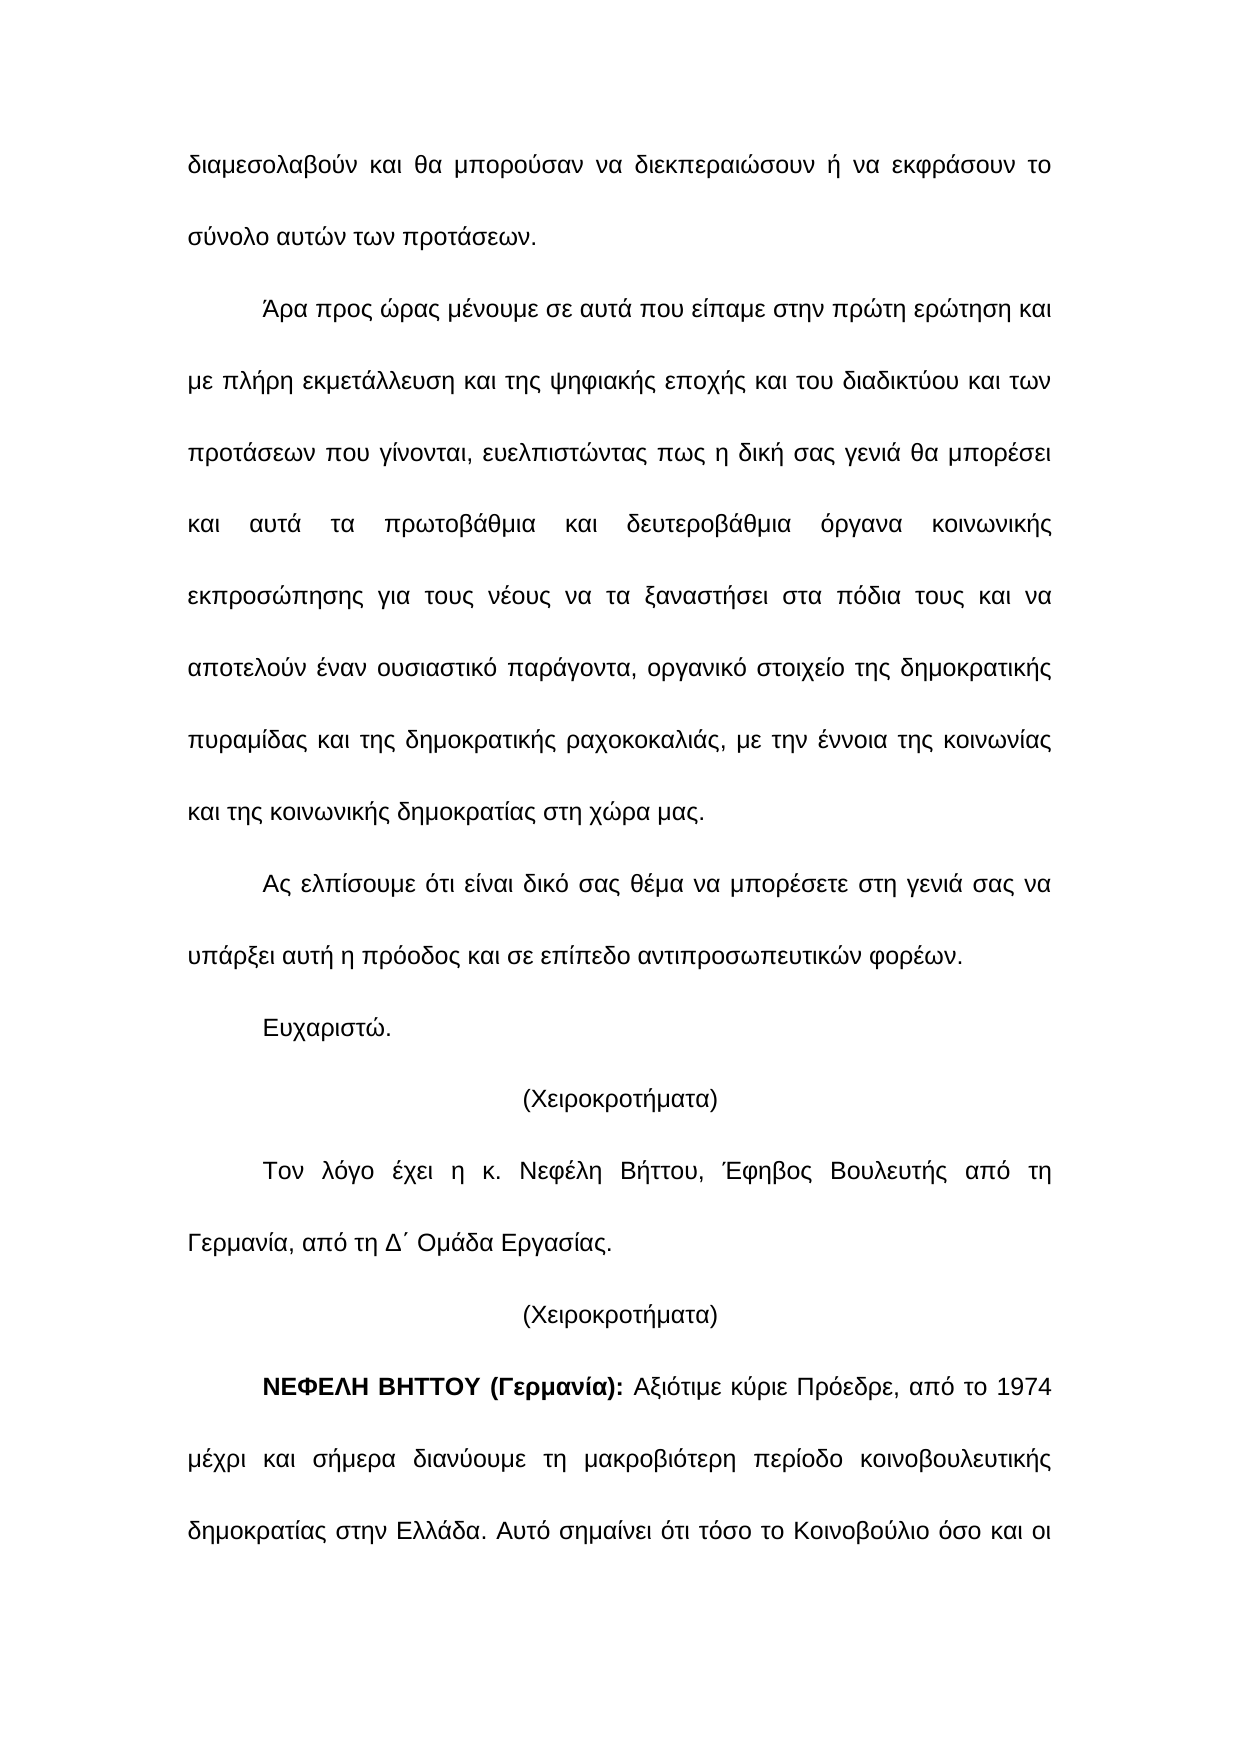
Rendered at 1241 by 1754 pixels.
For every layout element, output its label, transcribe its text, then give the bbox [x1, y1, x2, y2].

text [187, 1372, 1053, 1544]
text Ευχαριστώ. [187, 1012, 1053, 1041]
text Ας ελπίσουμε ότι είναι δικό σας θέμα να μπορέσετε στη γενιά σας να υπάρξει αυτή η πρόοδος και σε επίπεδο αντιπροσωπευτικών φορέων. [187, 869, 1053, 969]
text (Χειροκροτήματα) [187, 1084, 1053, 1113]
text (Χειροκροτήματα) [187, 1300, 1053, 1329]
text Άρα προς ώρας μένουμε σε αυτά που είπαμε στην πρώτη ερώτηση και με πλήρη εκμετάλλευση και της ψηφιακής εποχής και του διαδικτύου και των προτάσεων που γίνονται, ευελπιστώντας πως η δική σας γενιά θα μπορέσει και αυτά τα πρωτοβάθμια και δευτεροβάθμια όργανα κοινωνικής εκπροσώπησης για τους νέους να τα ξαναστήσει στα πόδια τους και να αποτελούν έναν ουσιαστικό παράγοντα, οργανικό στοιχείο της δημοκρατικής πυραμίδας και της δημοκρατικής ραχοκοκαλιάς, με την έννοια της κοινωνίας και της κοινωνικής δημοκρατίας στη χώρα μας. [187, 294, 1053, 826]
text Τον λόγο έχει η κ. Νεφέλη Βήττου, Έφηβος Βουλευτής από τη Γερμανία, από τη Δ΄ Ομάδα Εργασίας. [187, 1156, 1053, 1257]
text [187, 150, 1053, 251]
